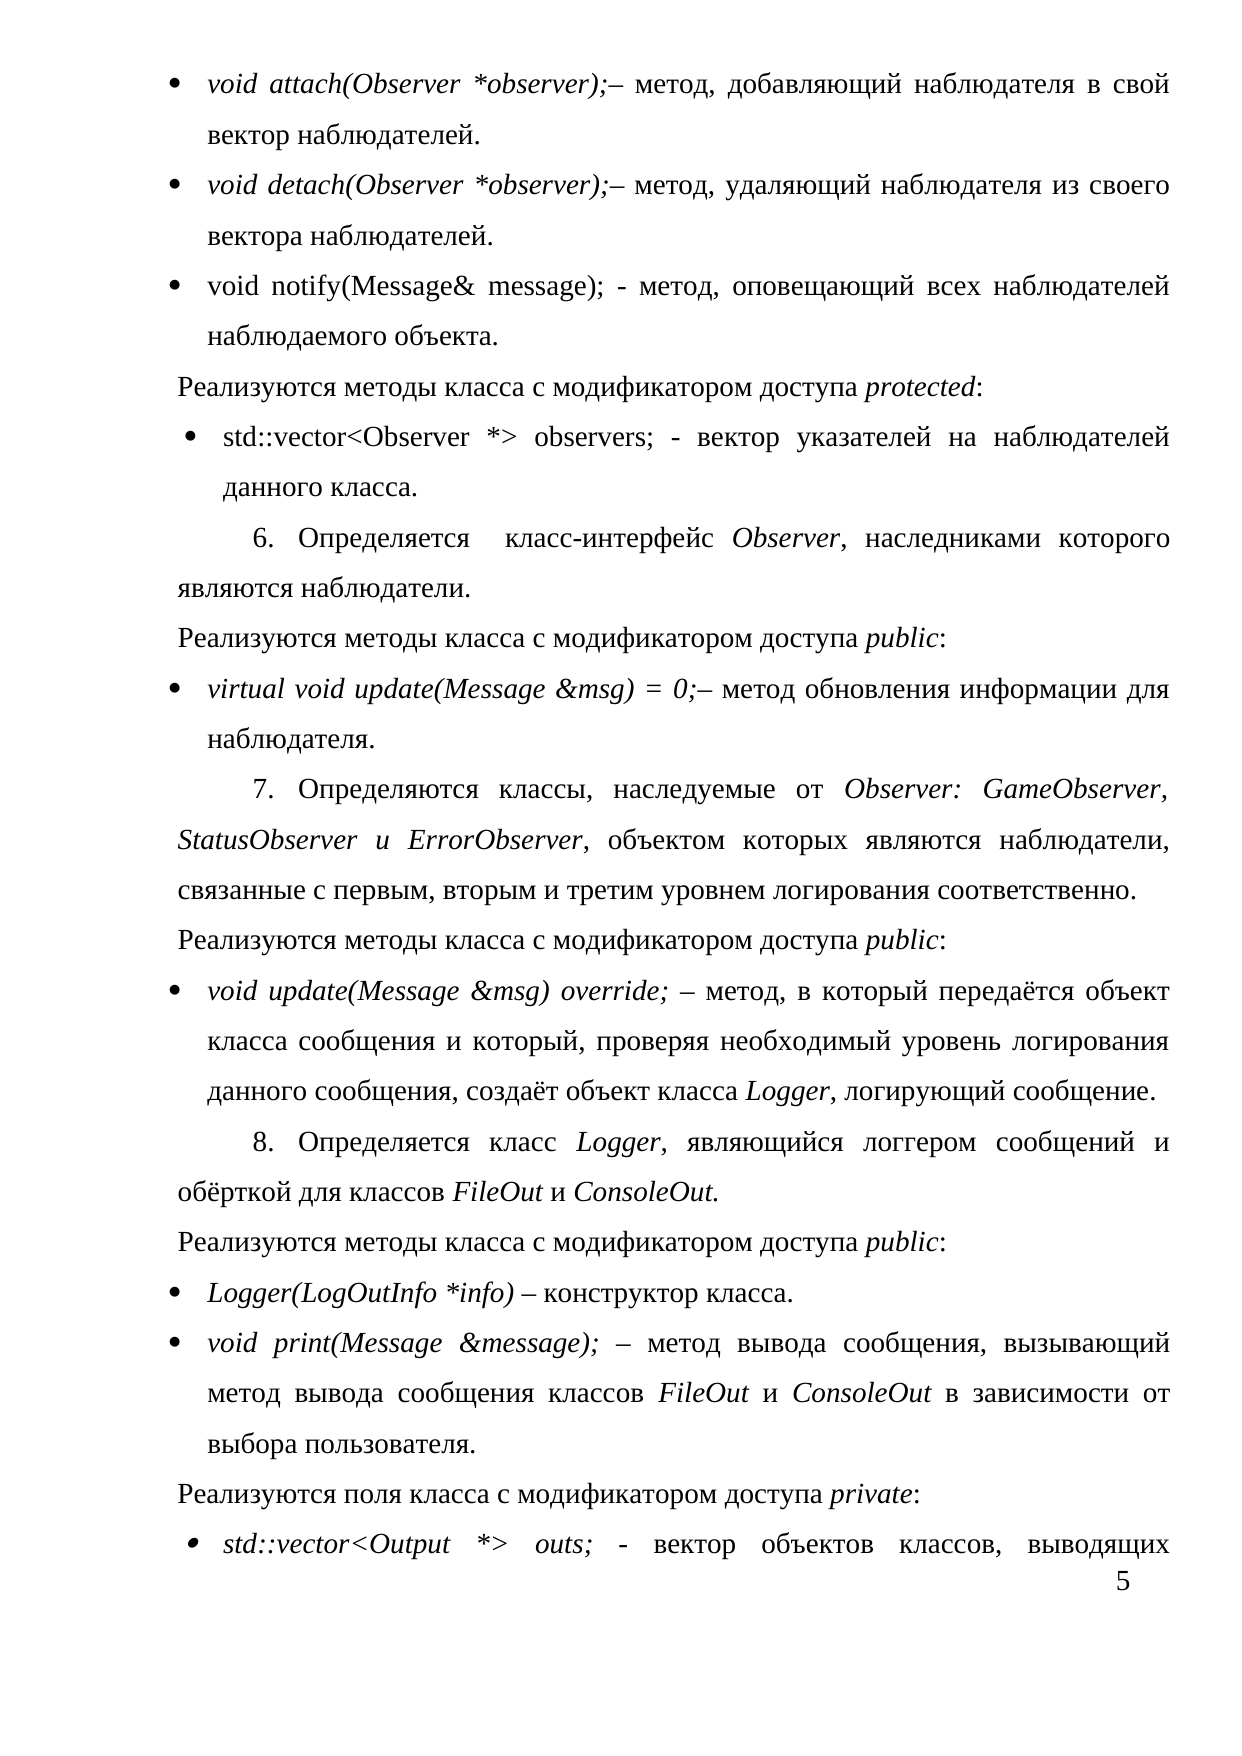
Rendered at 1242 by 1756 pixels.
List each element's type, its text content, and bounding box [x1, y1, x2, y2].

list void attach(Observer *observer);– метод, добавляющий наблюдателя в свой вектор наблюдателей. [169, 67, 1170, 151]
text Реализуются поля класса с модификатором доступа private: [148, 1476, 1170, 1510]
list void detach(Observer *observer);– метод, удаляющий наблюдателя из своего вектора наблюдателей. [169, 167, 1170, 251]
list Logger(LogOutInfo *info) – конструктор класса. [169, 1275, 1170, 1308]
list void print(Message &message); – метод вывода сообщения, вызывающий метод вывода сообщения классов FileOut и ConsoleOut в зависимости от выбора пользователя. [169, 1325, 1170, 1459]
list Определяется класс-интерфейс Observer, наследниками которого являются наблюдатели. [177, 520, 1170, 604]
list Определяется класс Logger, являющийся логгером сообщений и обёрткой для классов FileOut и ConsoleOut. [177, 1124, 1170, 1208]
list std::vector<Observer *> observers; - вектор указателей на наблюдателей данного класса. [185, 419, 1170, 503]
text Реализуются методы класса с модификатором доступа protected: [148, 369, 1170, 402]
list void update(Message &msg) override; – метод, в который передаётся объект класса сообщения и который, проверяя необходимый уровень логирования данного сообщения, создаёт объект класса Logger, логирующий сообщение. [169, 973, 1170, 1107]
list Определяются классы, наследуемые от Observer: GameObserver, StatusObserver и ErrorObserver, объектом которых являются наблюдатели, связанные с первым, вторым и третим уровнем логирования соответственно. [177, 772, 1170, 906]
list void notify(Message& message); - метод, оповещающий всех наблюдателей наблюдаемого объекта. [169, 268, 1170, 352]
list Реализуются методы класса с модификатором доступа public: [177, 922, 1170, 956]
list Реализуются методы класса с модификатором доступа public: [177, 1224, 1170, 1258]
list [185, 1527, 1170, 1560]
list Реализуются методы класса с модификатором доступа public: [177, 621, 1170, 654]
list virtual void update(Message &msg) = 0;– метод обновления информации для наблюдателя. [169, 671, 1170, 755]
